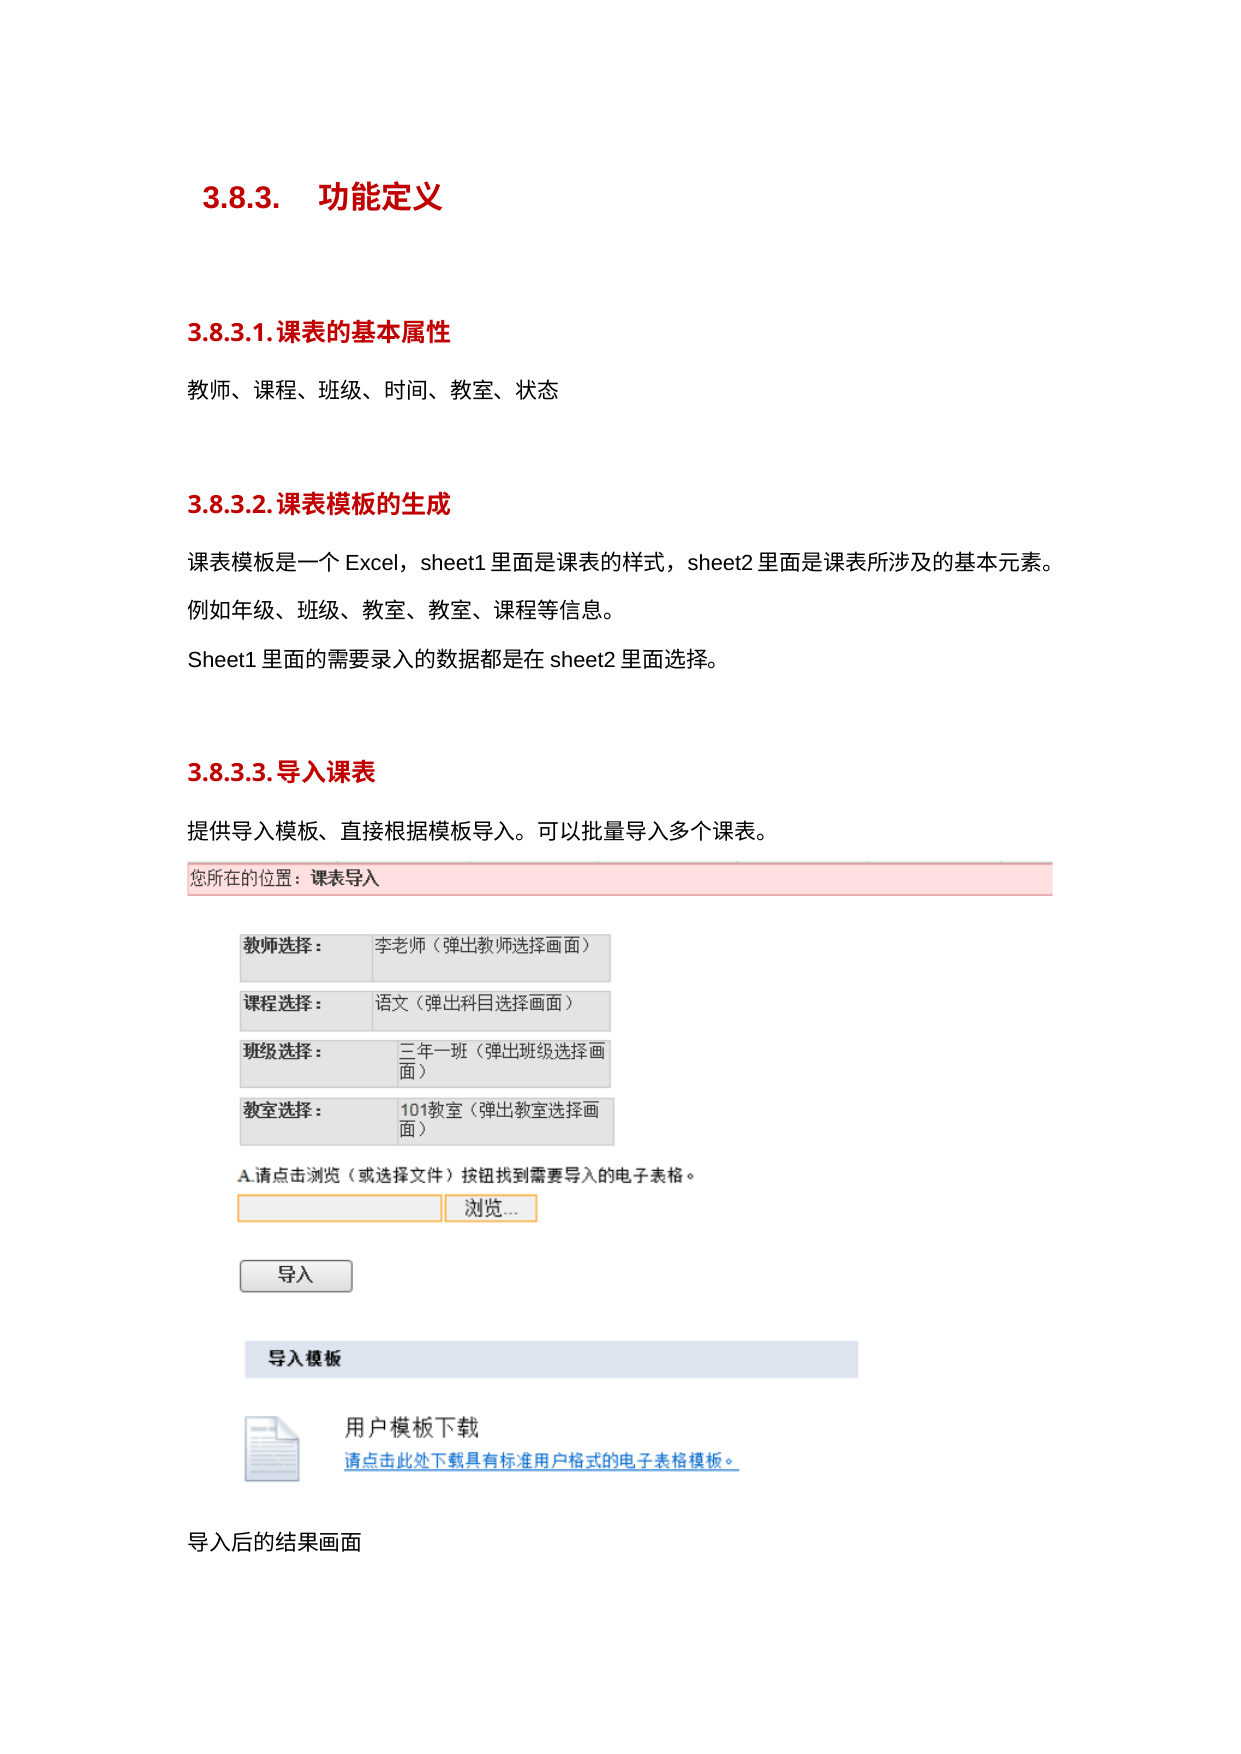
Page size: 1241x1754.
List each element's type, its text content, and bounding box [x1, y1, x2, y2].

text 提供导入模板、直接根据模板导入。可以批量导入多个课表。 [187, 813, 1053, 846]
text 导入后的结果画面 [187, 1524, 1053, 1557]
picture [187, 861, 1053, 1504]
text 例如年级、班级、教室、教室、课程等信息。 [187, 593, 1053, 626]
subtitle 课表模板的生成 [187, 470, 1053, 535]
text 教师、课程、班级、时间、教室、状态 [187, 373, 1053, 406]
text 课表模板是一个Excel，sheet1里面是课表的样式，sheet2里面是课表所涉及的基本元素。 [187, 545, 1053, 577]
subtitle 导入课表 [187, 738, 1053, 803]
subtitle 功能定义 [202, 162, 1053, 227]
subtitle 课表的基本属性 [187, 298, 1053, 363]
text Sheet1里面的需要录入的数据都是在sheet2里面选择。 [187, 641, 1053, 674]
